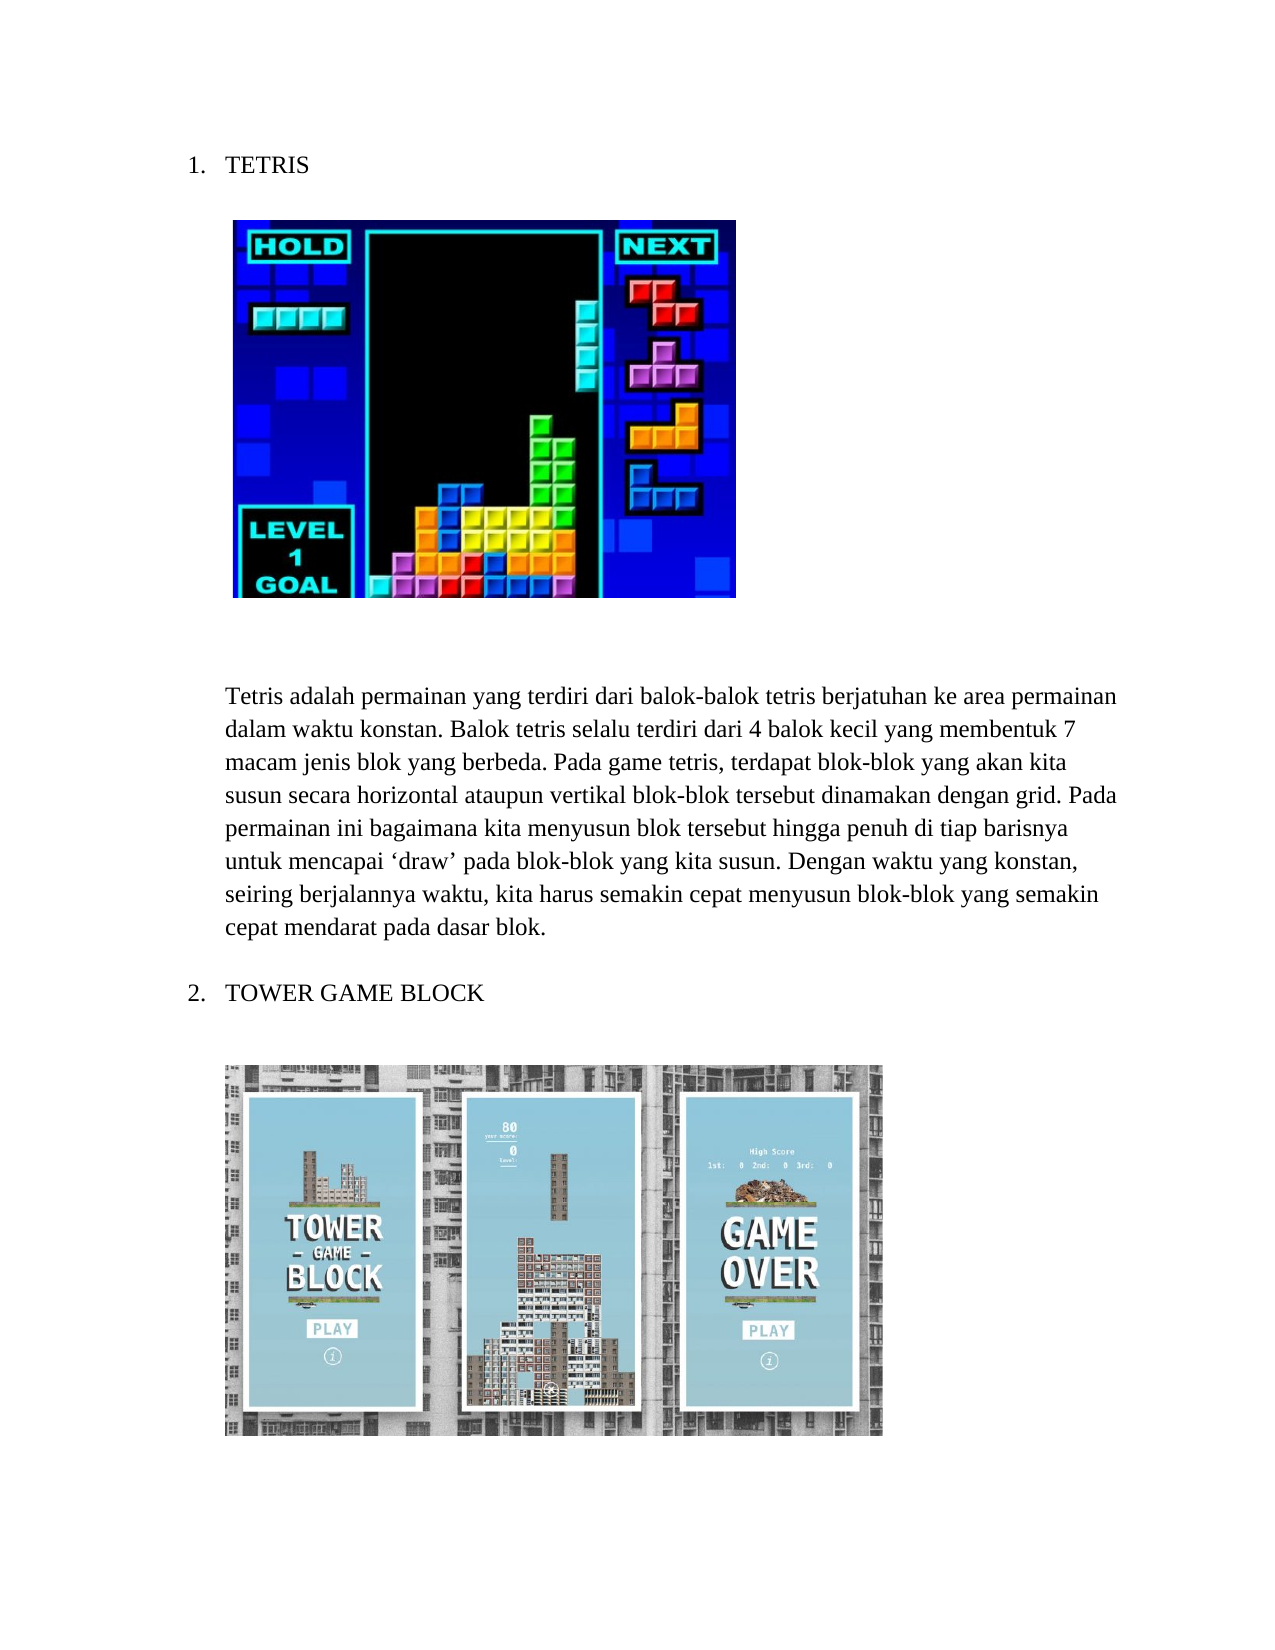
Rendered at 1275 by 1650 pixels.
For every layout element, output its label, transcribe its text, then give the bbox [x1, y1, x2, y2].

list Tetris adalah permainan yang terdiri dari balok-balok tetris berjatuhan ke area permainan dalam waktu konstan. Balok tetris selalu terdiri dari 4 balok kecil yang membentuk 7 macam jenis blok yang berbeda. Pada game tetris, terdapat blok-blok yang akan kita susun secara horizontal ataupun vertikal blok-blok tersebut dinamakan dengan grid. Pada permainan ini bagaimana kita menyusun blok tersebut hingga penuh di tiap barisnya untuk mencapai ‘draw’ pada blok-blok yang kita susun. Dengan waktu yang konstan, seiring berjalannya waktu, kita harus semakin cepat menyusun blok-blok yang semakin cepat mendarat pada dasar blok. [225, 681, 1125, 941]
list TOWER GAME BLOCK [187, 978, 1125, 1007]
picture [232, 220, 736, 598]
list TETRIS [187, 150, 1125, 179]
picture [225, 1065, 883, 1436]
